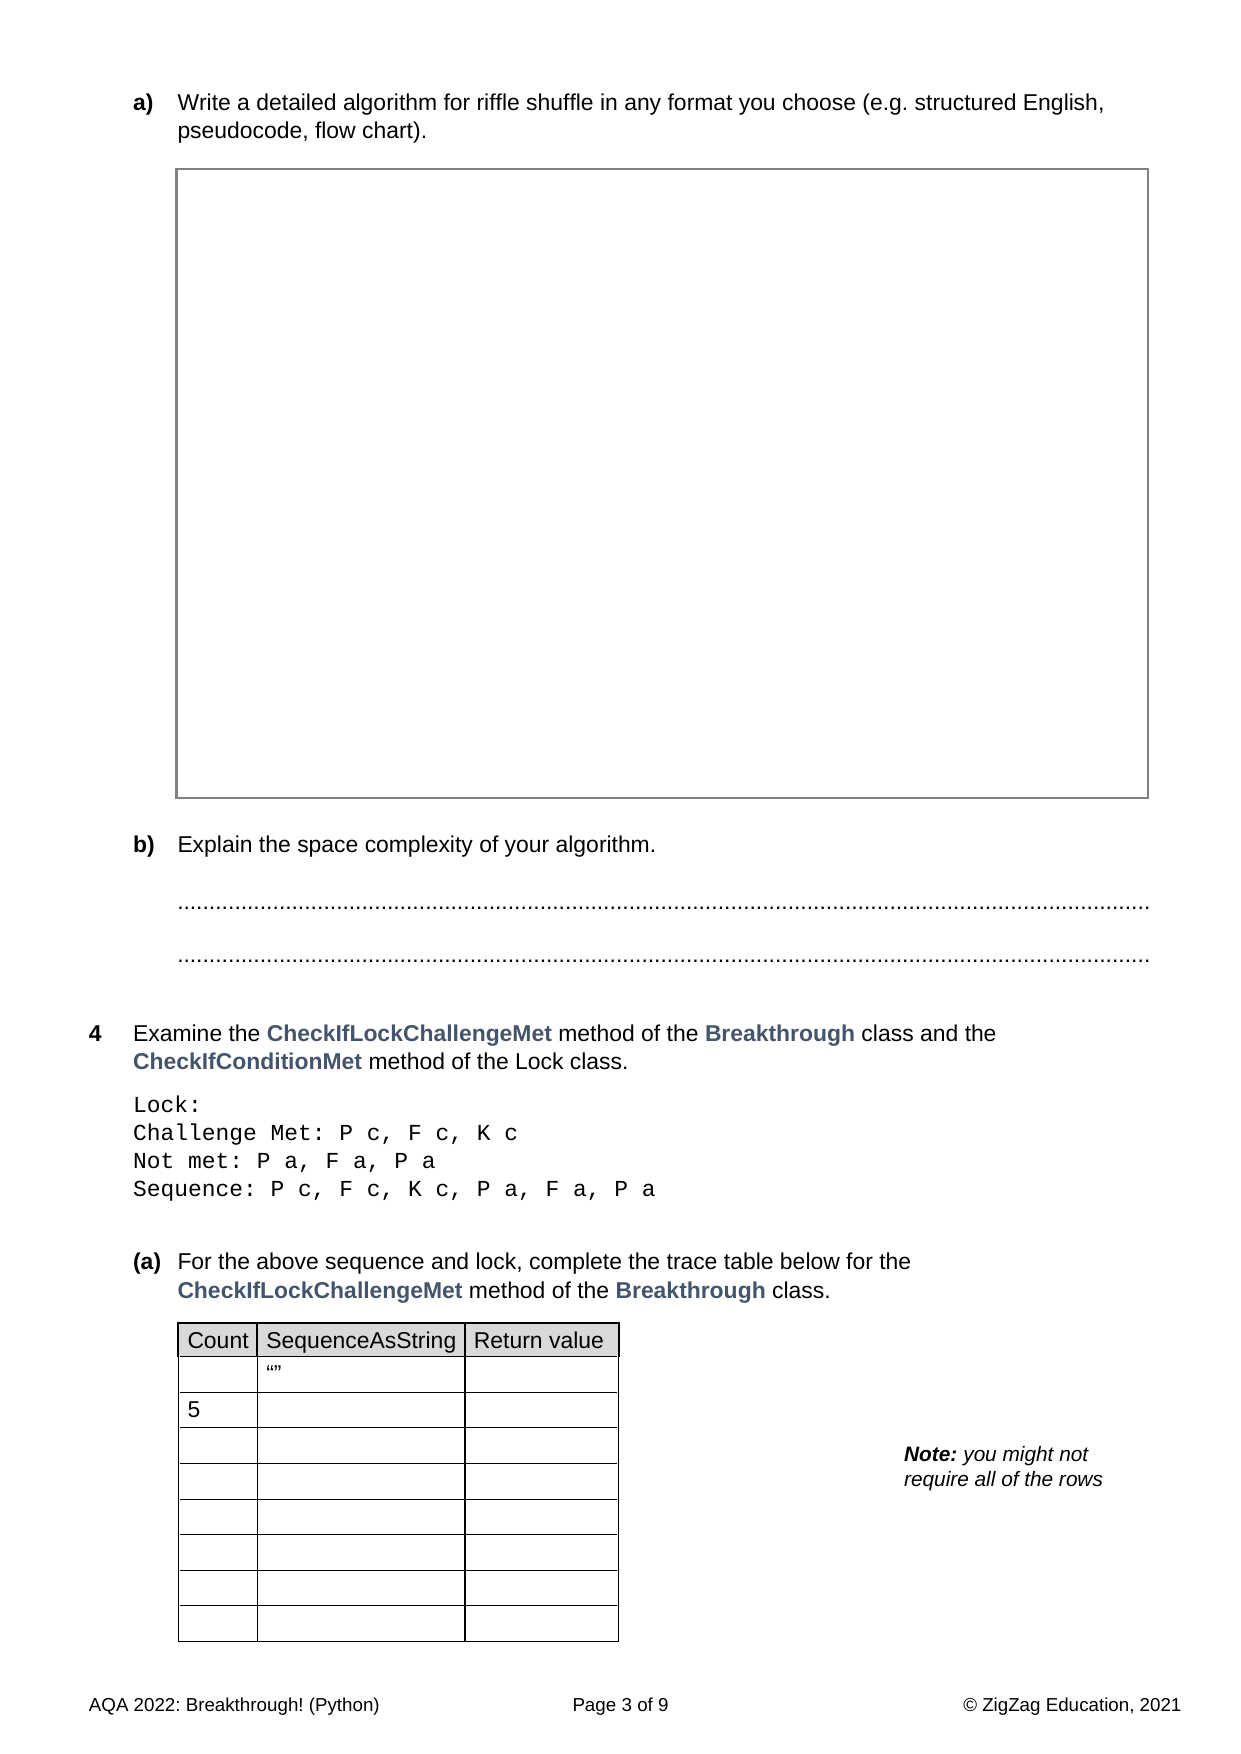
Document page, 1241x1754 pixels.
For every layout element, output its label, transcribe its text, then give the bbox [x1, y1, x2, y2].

table_cell [179, 1500, 257, 1534]
table_cell [258, 1464, 464, 1498]
text Not met: P a, F a, P a [89, 1149, 1107, 1175]
table_cell [179, 1606, 257, 1641]
table_cell [179, 1535, 257, 1570]
text Lock: [89, 1093, 1107, 1119]
table_cell [179, 1464, 257, 1498]
table_cell [179, 1357, 257, 1392]
text 4 Examine the CheckIfLockChallengeMet method of the Breakthrough class and the CheckIfConditionMet method of the Lock class. [89, 1020, 1107, 1075]
table_cell 5 [179, 1393, 257, 1427]
table_cell [466, 1605, 618, 1641]
table_cell [258, 1500, 464, 1534]
table_cell [466, 1570, 618, 1605]
text Challenge Met: P c, F c, K c [89, 1121, 1107, 1147]
table_cell “” [258, 1357, 464, 1392]
table_cell [258, 1606, 464, 1641]
table_cell [466, 1463, 618, 1498]
table_cell [466, 1534, 618, 1570]
table_cell [179, 1571, 257, 1605]
table_header Count [179, 1324, 256, 1356]
table_header Return value [466, 1324, 618, 1356]
text Sequence: P c, F c, K c, P a, F a, P a [89, 1177, 1107, 1203]
table_cell [466, 1499, 618, 1534]
table_cell [179, 1428, 257, 1463]
table_cell [466, 1427, 618, 1463]
table_cell [258, 1428, 464, 1463]
text a) Write a detailed algorithm for riffle shuffle in any format you choose (e.g. structured English, pseudocode, flow chart). [6] [133, 89, 1107, 143]
table_cell [258, 1393, 464, 1427]
table_cell [466, 1356, 618, 1392]
text b) Explain the space complexity of your algorithm. [1] [133, 831, 1107, 857]
table_cell [258, 1571, 464, 1605]
table_header SequenceAsString [258, 1324, 464, 1356]
table_cell [466, 1392, 618, 1427]
table_cell [258, 1535, 464, 1570]
text (a) For the above sequence and lock, complete the trace table below for the CheckIfLockChallengeMet method of the Breakthrough class. [5] [133, 1248, 1107, 1303]
